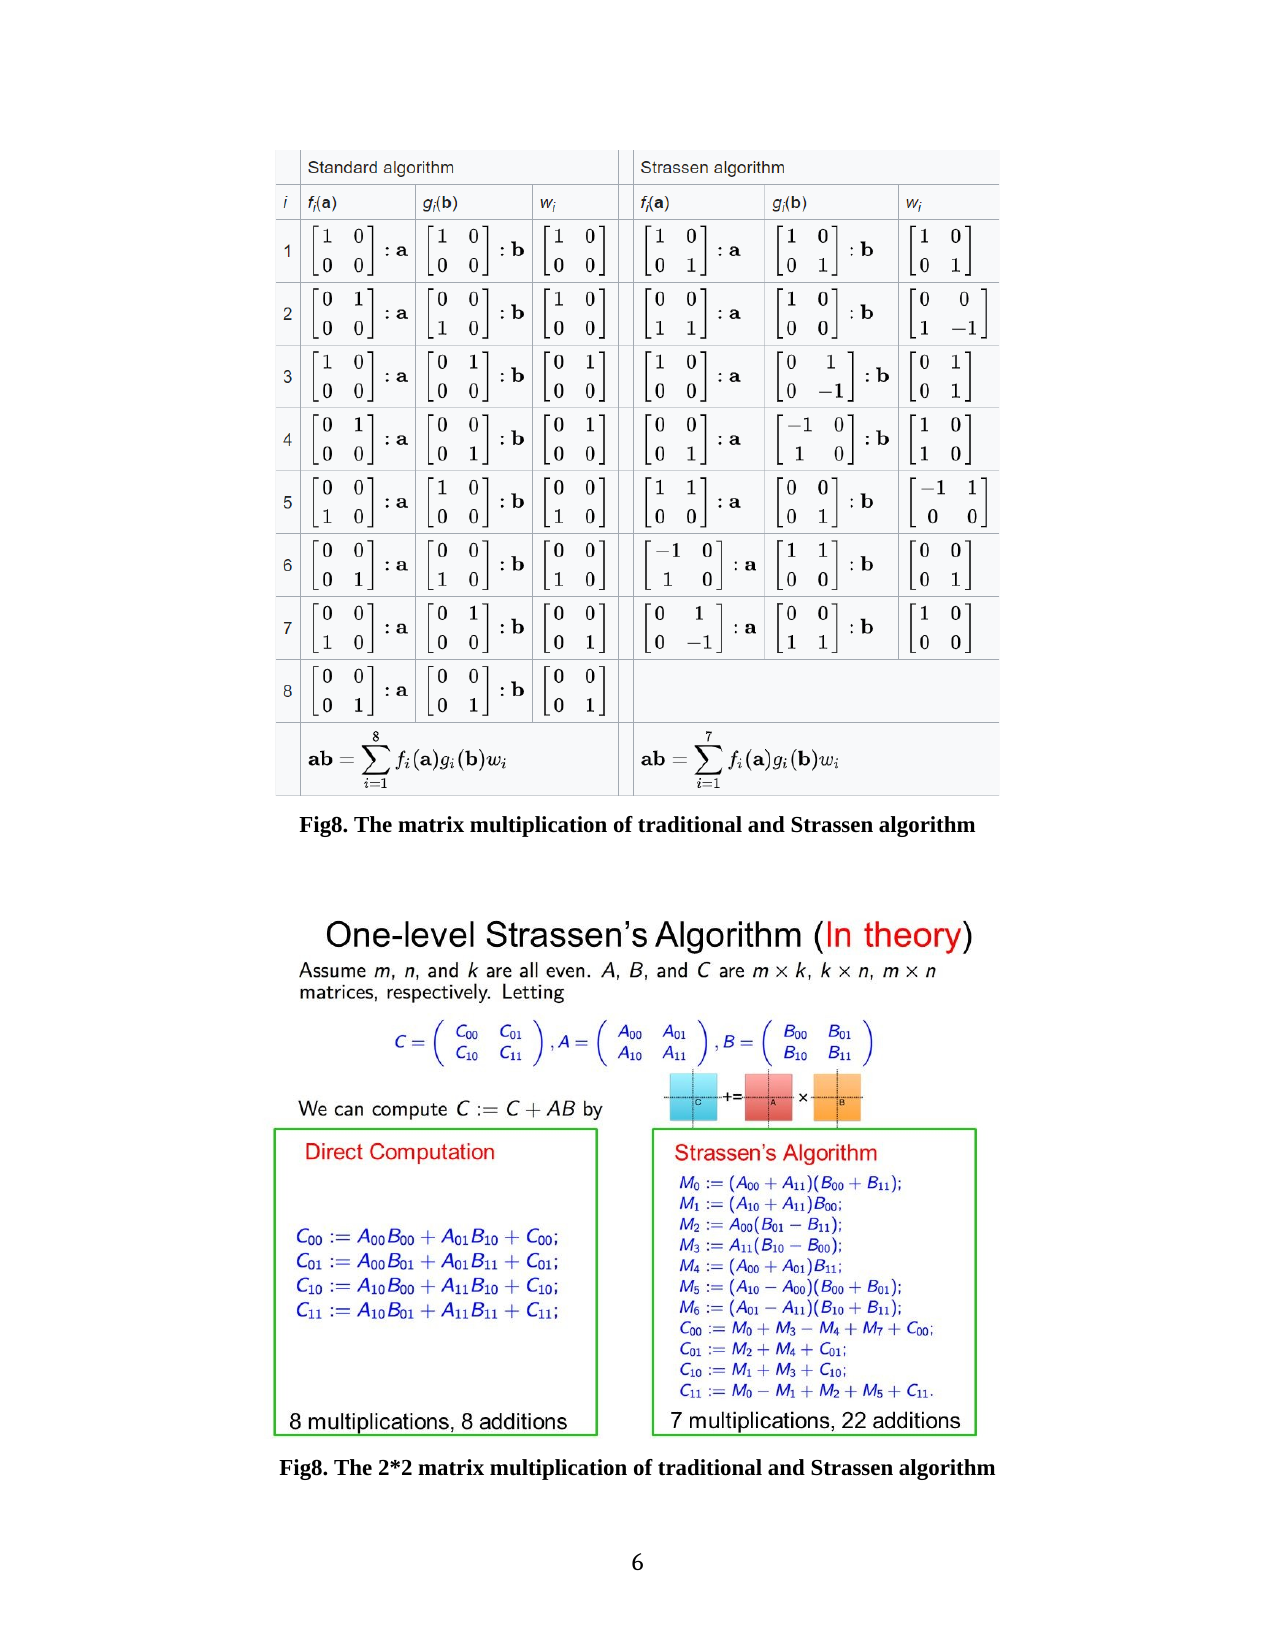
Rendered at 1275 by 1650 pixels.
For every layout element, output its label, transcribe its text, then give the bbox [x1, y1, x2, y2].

text Fig8. The 2*2 matrix multiplication of traditional and Strassen algorithm [187, 1454, 1087, 1480]
picture [252, 896, 1023, 1439]
text Fig8. The matrix multiplication of traditional and Strassen algorithm [187, 811, 1087, 837]
picture [275, 150, 1000, 796]
